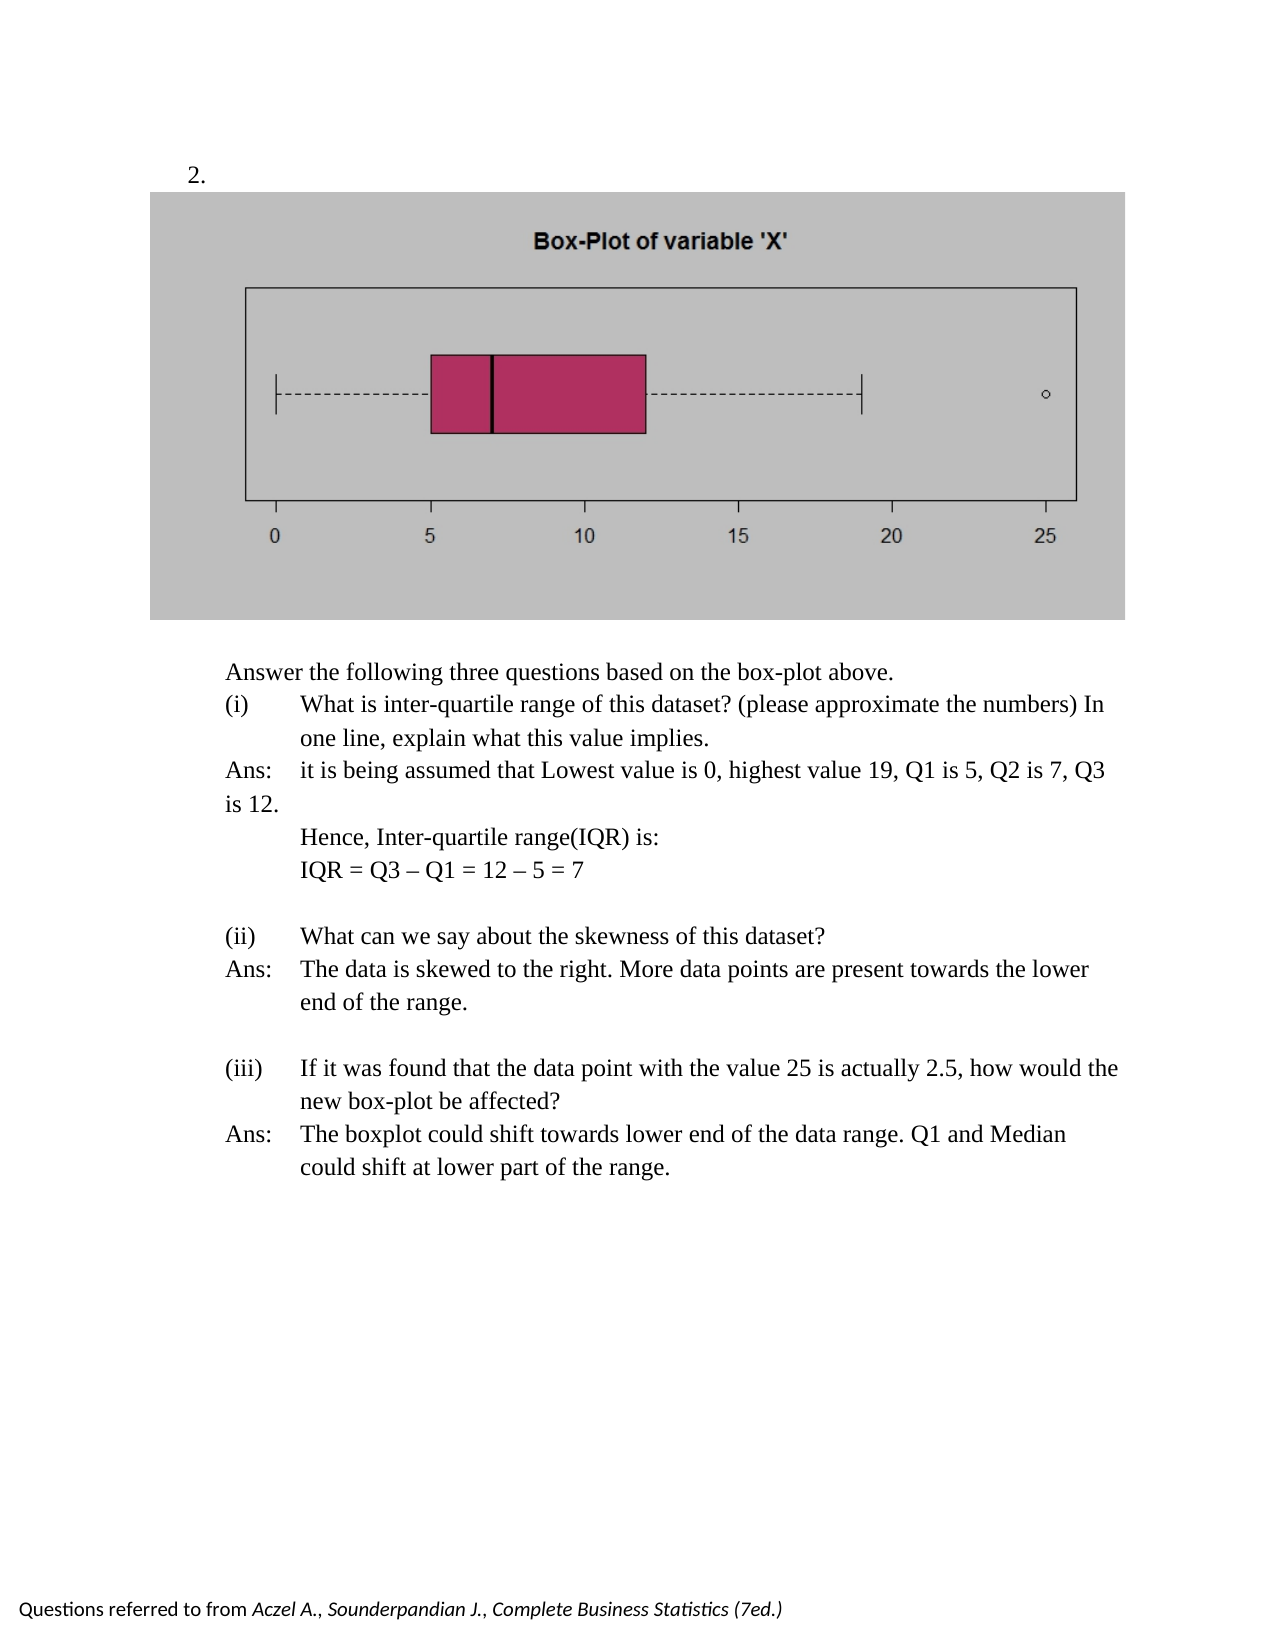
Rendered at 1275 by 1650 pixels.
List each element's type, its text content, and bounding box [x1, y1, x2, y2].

list What can we say about the skewness of this dataset? [225, 921, 1125, 949]
list If it was found that the data point with the value 25 is actually 2.5, how would the new box-plot be affected? [225, 1053, 1125, 1114]
text IQR = Q3 – Q1 = 12 – 5 = 7 [225, 855, 1125, 883]
list What is inter-quartile range of this dataset? (please approximate the numbers) In one line, explain what this value implies. [225, 689, 1125, 751]
list Answer the following three questions based on the box-plot above. [225, 657, 1125, 685]
text Ans: The data is skewed to the right. More data points are present towards the lower end of the range. [225, 954, 1125, 1016]
picture [150, 192, 1125, 620]
text Ans: it is being assumed that Lowest value is 0, highest value 19, Q1 is 5, Q2 is 7, Q3 is 12. [225, 756, 1125, 817]
text Ans: The boxplot could shift towards lower end of the data range. Q1 and Median could shift at lower part of the range. [225, 1119, 1125, 1181]
text Hence, Inter-quartile range(IQR) is: [225, 822, 1125, 850]
